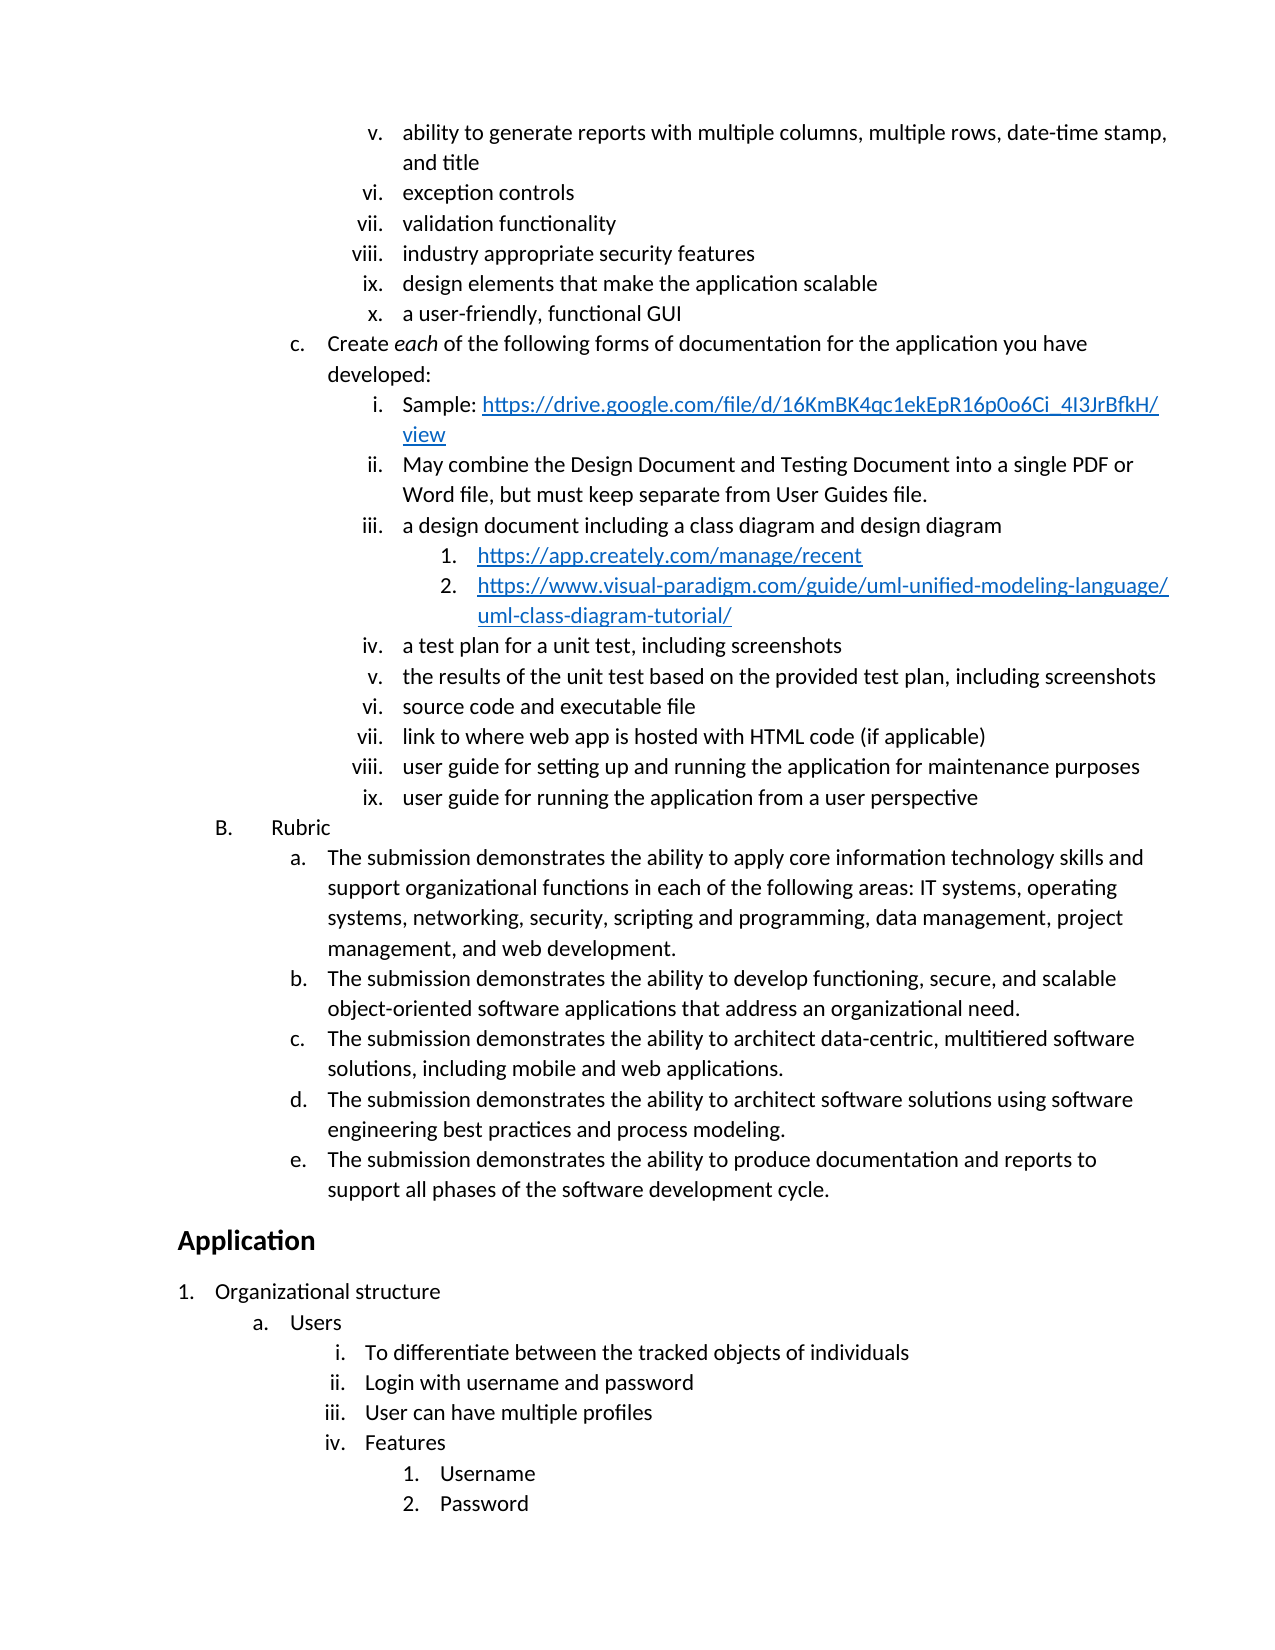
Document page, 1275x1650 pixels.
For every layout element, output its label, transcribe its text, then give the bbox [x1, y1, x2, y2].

list validation functionality [383, 209, 1186, 237]
list The submission demonstrates the ability to apply core information technology skills and support organizational functions in each of the following areas: IT systems, operating systems, networking, security, scripting and programming, data management, project management, and web development. [290, 843, 1186, 962]
list link to where web app is hosted with HTML code (if applicable) [383, 722, 1186, 750]
list Sample: https://drive.google.com/file/d/16KmBK4qc1ekEpR16p0o6Ci_4I3JrBfkH/view [383, 390, 1186, 448]
list user guide for running the application from a user perspective [383, 783, 1186, 811]
list User can have multiple profiles [346, 1398, 1186, 1426]
list Features [346, 1428, 1186, 1456]
list source code and executable file [383, 692, 1186, 720]
text Application [177, 1222, 1186, 1258]
list The submission demonstrates the ability to produce documentation and reports to support all phases of the software development cycle. [290, 1145, 1186, 1203]
list design elements that make the application scalable [383, 269, 1186, 297]
list May combine the Design Document and Testing Document into a single PDF or Word file, but must keep separate from User Guides file. [383, 450, 1186, 509]
list ability to generate reports with multiple columns, multiple rows, date-time stamp, and title [383, 118, 1186, 176]
list The submission demonstrates the ability to architect software solutions using software engineering best practices and process modeling. [290, 1085, 1186, 1143]
list a design document including a class diagram and design diagram [383, 511, 1186, 539]
list Password [402, 1489, 1186, 1517]
list Login with username and password [346, 1368, 1186, 1396]
list Username [402, 1459, 1186, 1487]
list Create each of the following forms of documentation for the application you have developed: [290, 329, 1186, 388]
list industry appropriate security features [383, 239, 1186, 267]
list a user-friendly, functional GUI [383, 299, 1186, 327]
list https://www.visual-paradigm.com/guide/uml-unified-modeling-language/uml-class-diagram-tutorial/ [440, 571, 1186, 629]
list The submission demonstrates the ability to develop functioning, secure, and scalable object-oriented software applications that address an organizational need. [290, 964, 1186, 1022]
list Users [252, 1308, 1186, 1336]
list Organizational structure [177, 1277, 1186, 1305]
list user guide for setting up and running the application for maintenance purposes [383, 752, 1186, 781]
list https://app.creately.com/manage/recent [440, 541, 1186, 569]
list a test plan for a unit test, including screenshots [383, 632, 1186, 660]
list Rubric [215, 813, 1186, 841]
list The submission demonstrates the ability to architect data-centric, multitiered software solutions, including mobile and web applications. [290, 1024, 1186, 1083]
list To differentiate between the tracked objects of individuals [346, 1338, 1186, 1366]
list the results of the unit test based on the provided test plan, including screenshots [383, 662, 1186, 690]
list exception controls [383, 178, 1186, 207]
